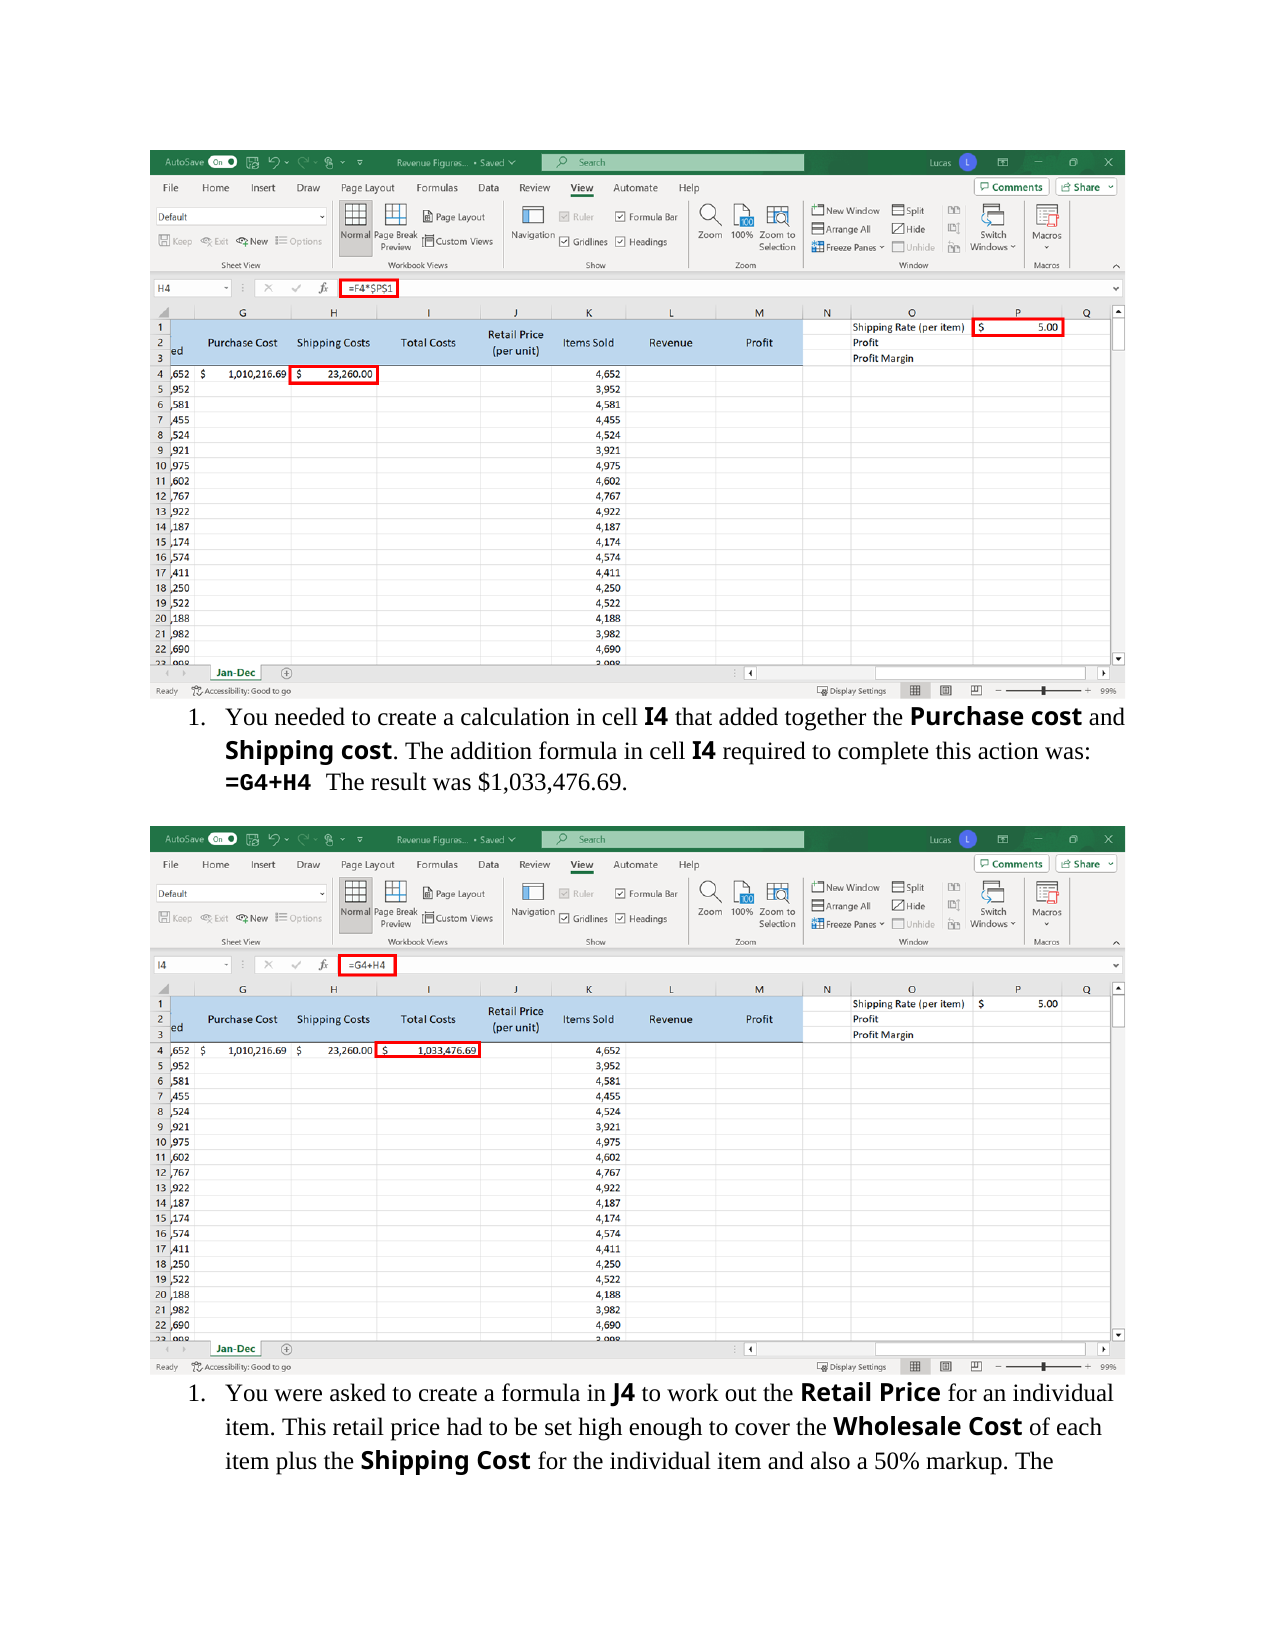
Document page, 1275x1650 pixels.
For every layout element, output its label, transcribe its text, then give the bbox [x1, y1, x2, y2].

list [187, 1375, 1125, 1477]
picture [150, 826, 1125, 1375]
list You needed to create a calculation in cell I4 that added together the Purchase cost and Shipping cost. The addition formula in cell I4 required to complete this action was: =G4+H4 The result was $1,033,476.69. [187, 699, 1125, 797]
picture [150, 150, 1125, 699]
